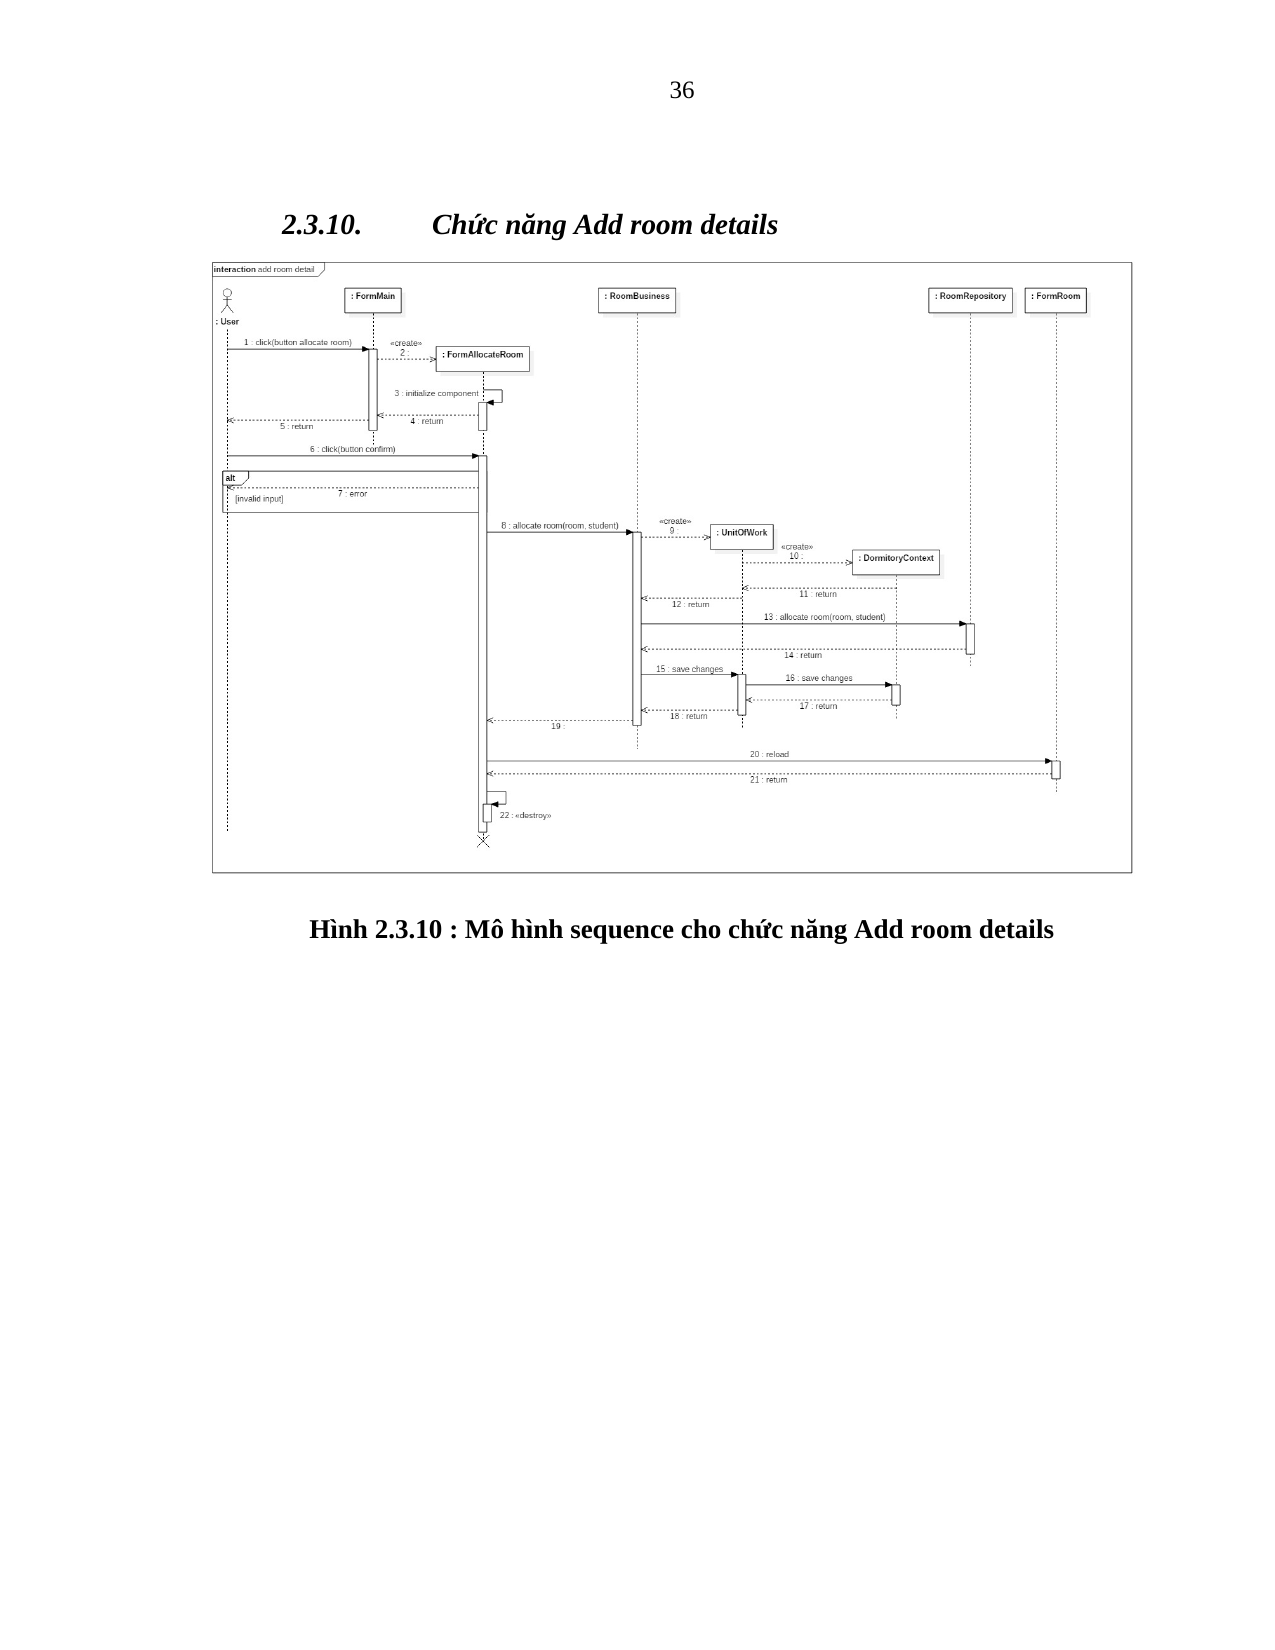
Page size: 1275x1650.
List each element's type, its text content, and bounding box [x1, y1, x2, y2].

list Chức năng Add room details [282, 207, 1157, 240]
picture [206, 257, 1157, 898]
text Hình 2.3.10 : Mô hình sequence cho chức năng Add room details [207, 913, 1157, 944]
